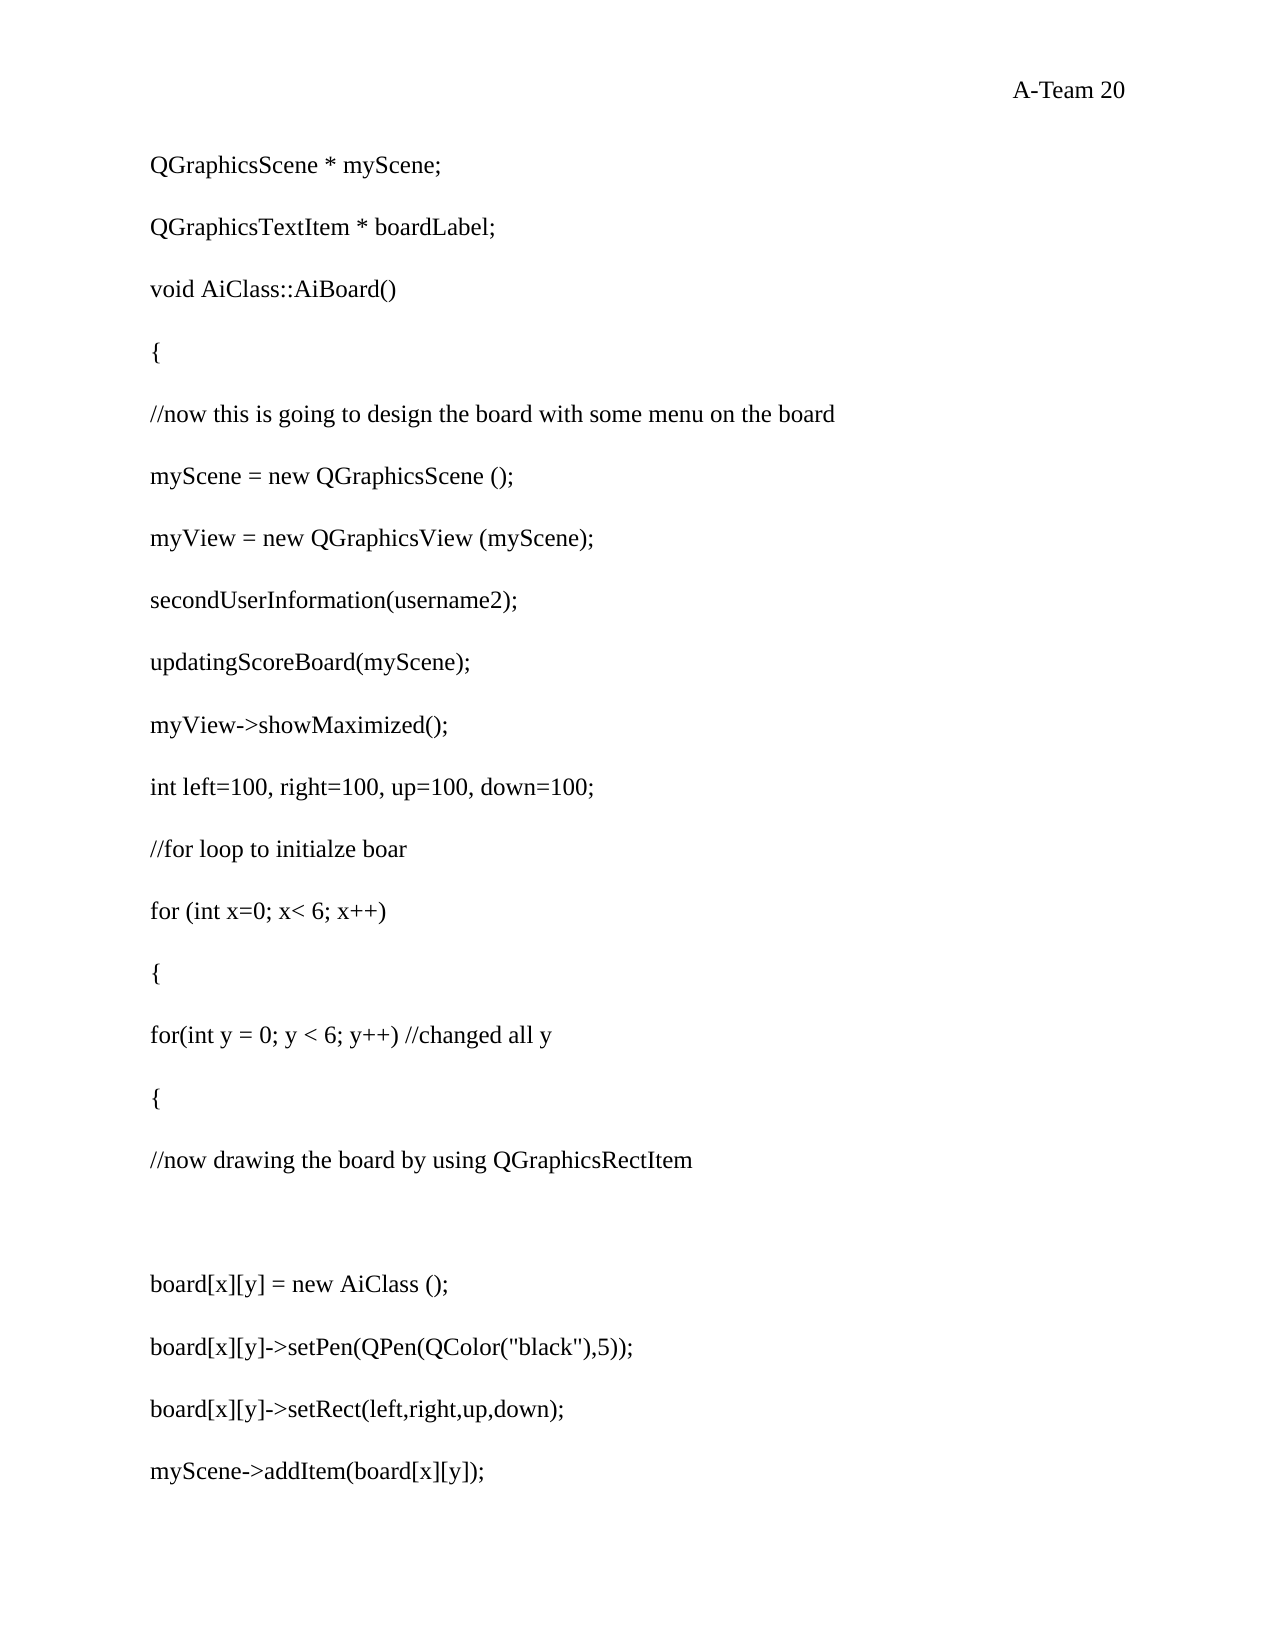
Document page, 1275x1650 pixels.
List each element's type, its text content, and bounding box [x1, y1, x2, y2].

text board[x][y] = new AiClass (); [150, 1269, 1125, 1298]
text //for loop to initialze boar [150, 834, 1125, 863]
text for(int y = 0; y < 6; y++) //changed all y [150, 1021, 1125, 1049]
text QGraphicsTextItem * boardLabel; [150, 212, 1125, 241]
text { [150, 337, 1125, 365]
text secondUserInformation(username2); [150, 585, 1125, 614]
text void AiClass::AiBoard() [150, 274, 1125, 303]
text updatingScoreBoard(myScene); [150, 647, 1125, 676]
text for (int x=0; x< 6; x++) [150, 896, 1125, 925]
text //now drawing the board by using QGraphicsRectItem [150, 1145, 1125, 1174]
text int left=100, right=100, up=100, down=100; [150, 772, 1125, 801]
text myView->showMaximized(); [150, 710, 1125, 738]
text board[x][y]->setRect(left,right,up,down); [150, 1394, 1125, 1422]
text board[x][y]->setPen(QPen(QColor("black"),5)); [150, 1332, 1125, 1360]
text { [150, 958, 1125, 987]
text QGraphicsScene * myScene; [150, 150, 1125, 179]
text //now this is going to design the board with some menu on the board [150, 399, 1125, 427]
text myScene = new QGraphicsScene (); [150, 461, 1125, 490]
text myScene->addItem(board[x][y]); [150, 1456, 1125, 1485]
text { [150, 1083, 1125, 1112]
text myView = new QGraphicsView (myScene); [150, 523, 1125, 552]
